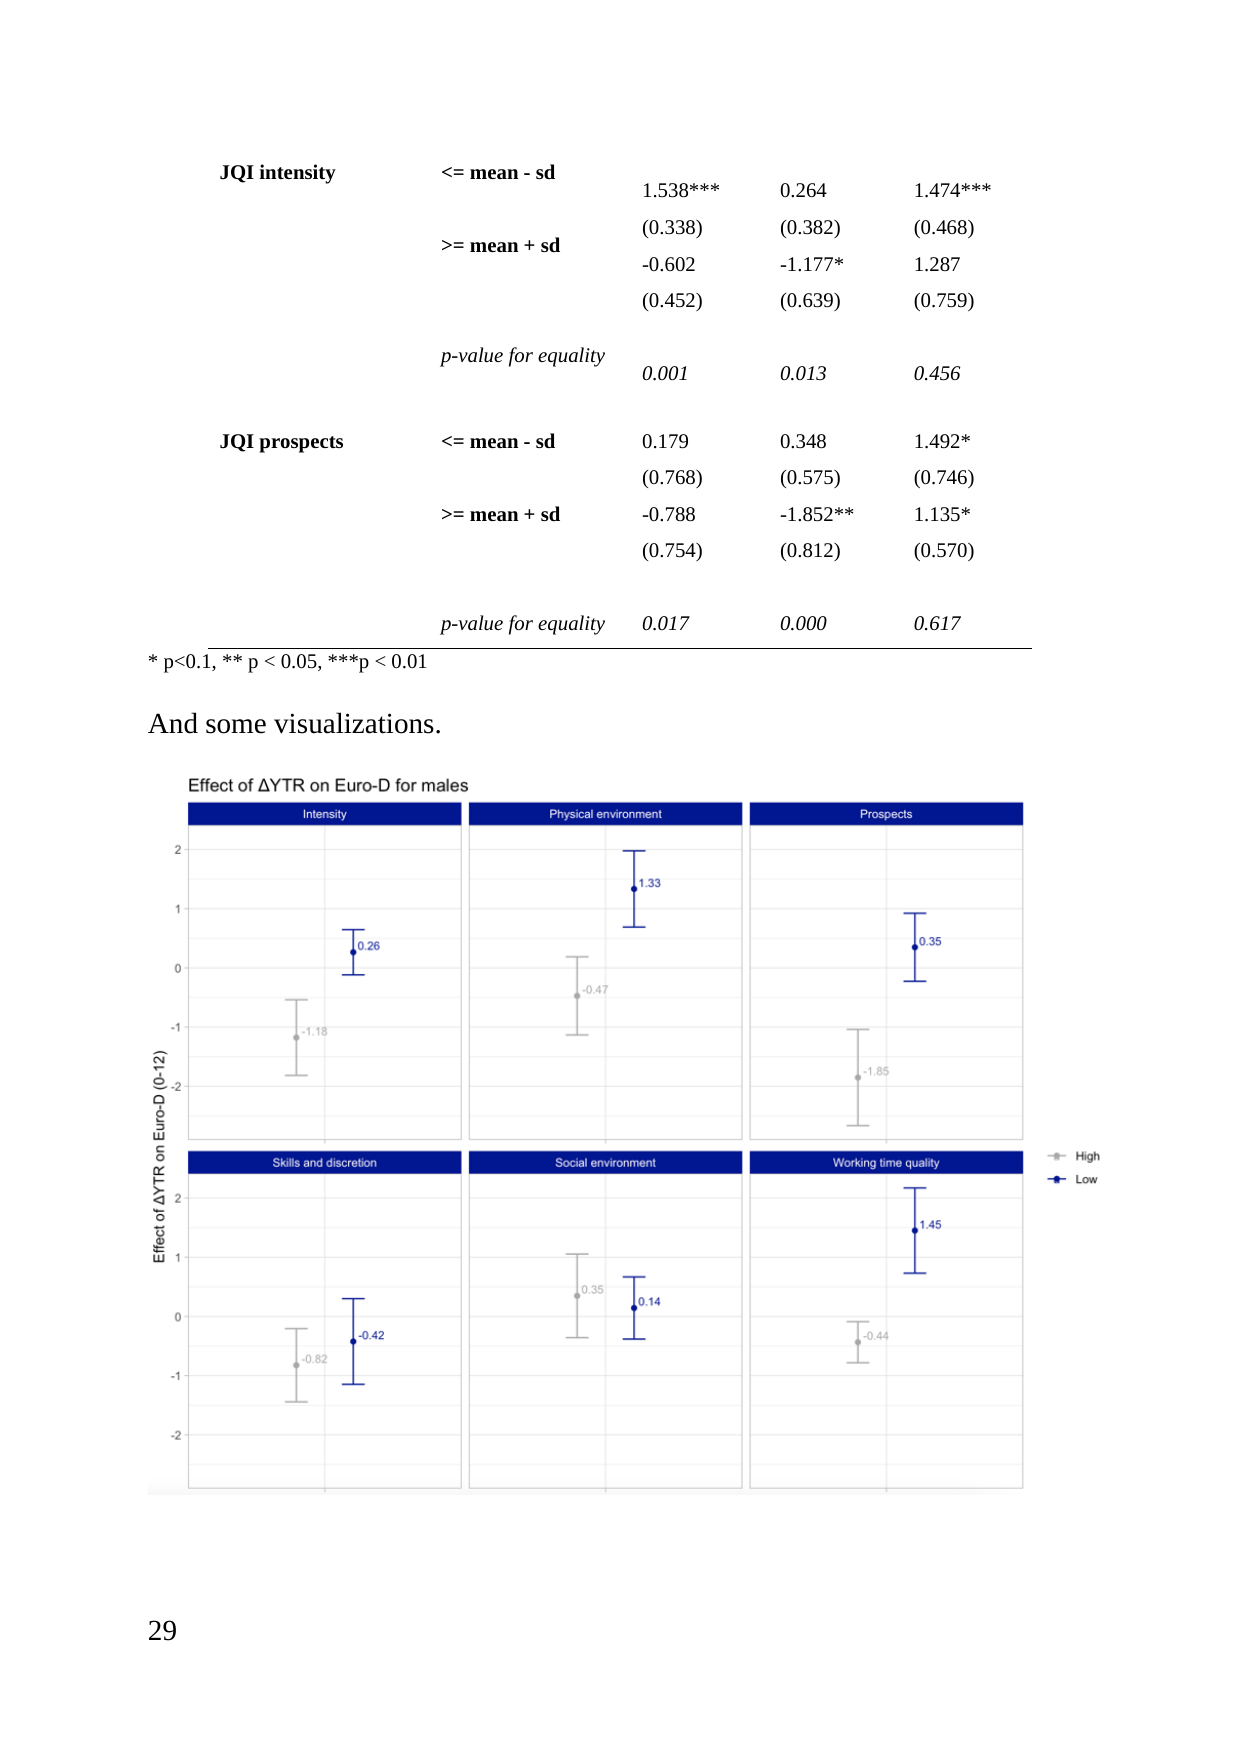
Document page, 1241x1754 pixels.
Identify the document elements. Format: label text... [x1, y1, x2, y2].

text * p<0.1, ** p < 0.05, ***p < 0.01 [148, 649, 1093, 673]
table_cell 0.348 (0.575) -1.852** (0.812) 0.000 [769, 416, 902, 648]
table_cell 0.179 (0.768) -0.788 (0.754) 0.017 [631, 416, 768, 648]
text And some visualizations. [148, 707, 1093, 740]
table_cell JQI prospects [208, 416, 429, 648]
table_cell 0.264 (0.382) -1.177* (0.639) 0.013 [769, 148, 902, 416]
table_cell 1.474*** (0.468) 1.287 (0.759) 0.456 [902, 148, 1032, 416]
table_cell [430, 148, 631, 416]
picture [147, 773, 1106, 1495]
table_cell 1.492* (0.746) 1.135* (0.570) 0.617 [902, 416, 1032, 648]
table_cell JQI intensity [208, 148, 429, 416]
table_cell <= mean - sd >= mean + sd p-value for equality [430, 416, 631, 648]
table_cell 1.538*** (0.338) -0.602 (0.452) 0.001 [631, 148, 768, 416]
